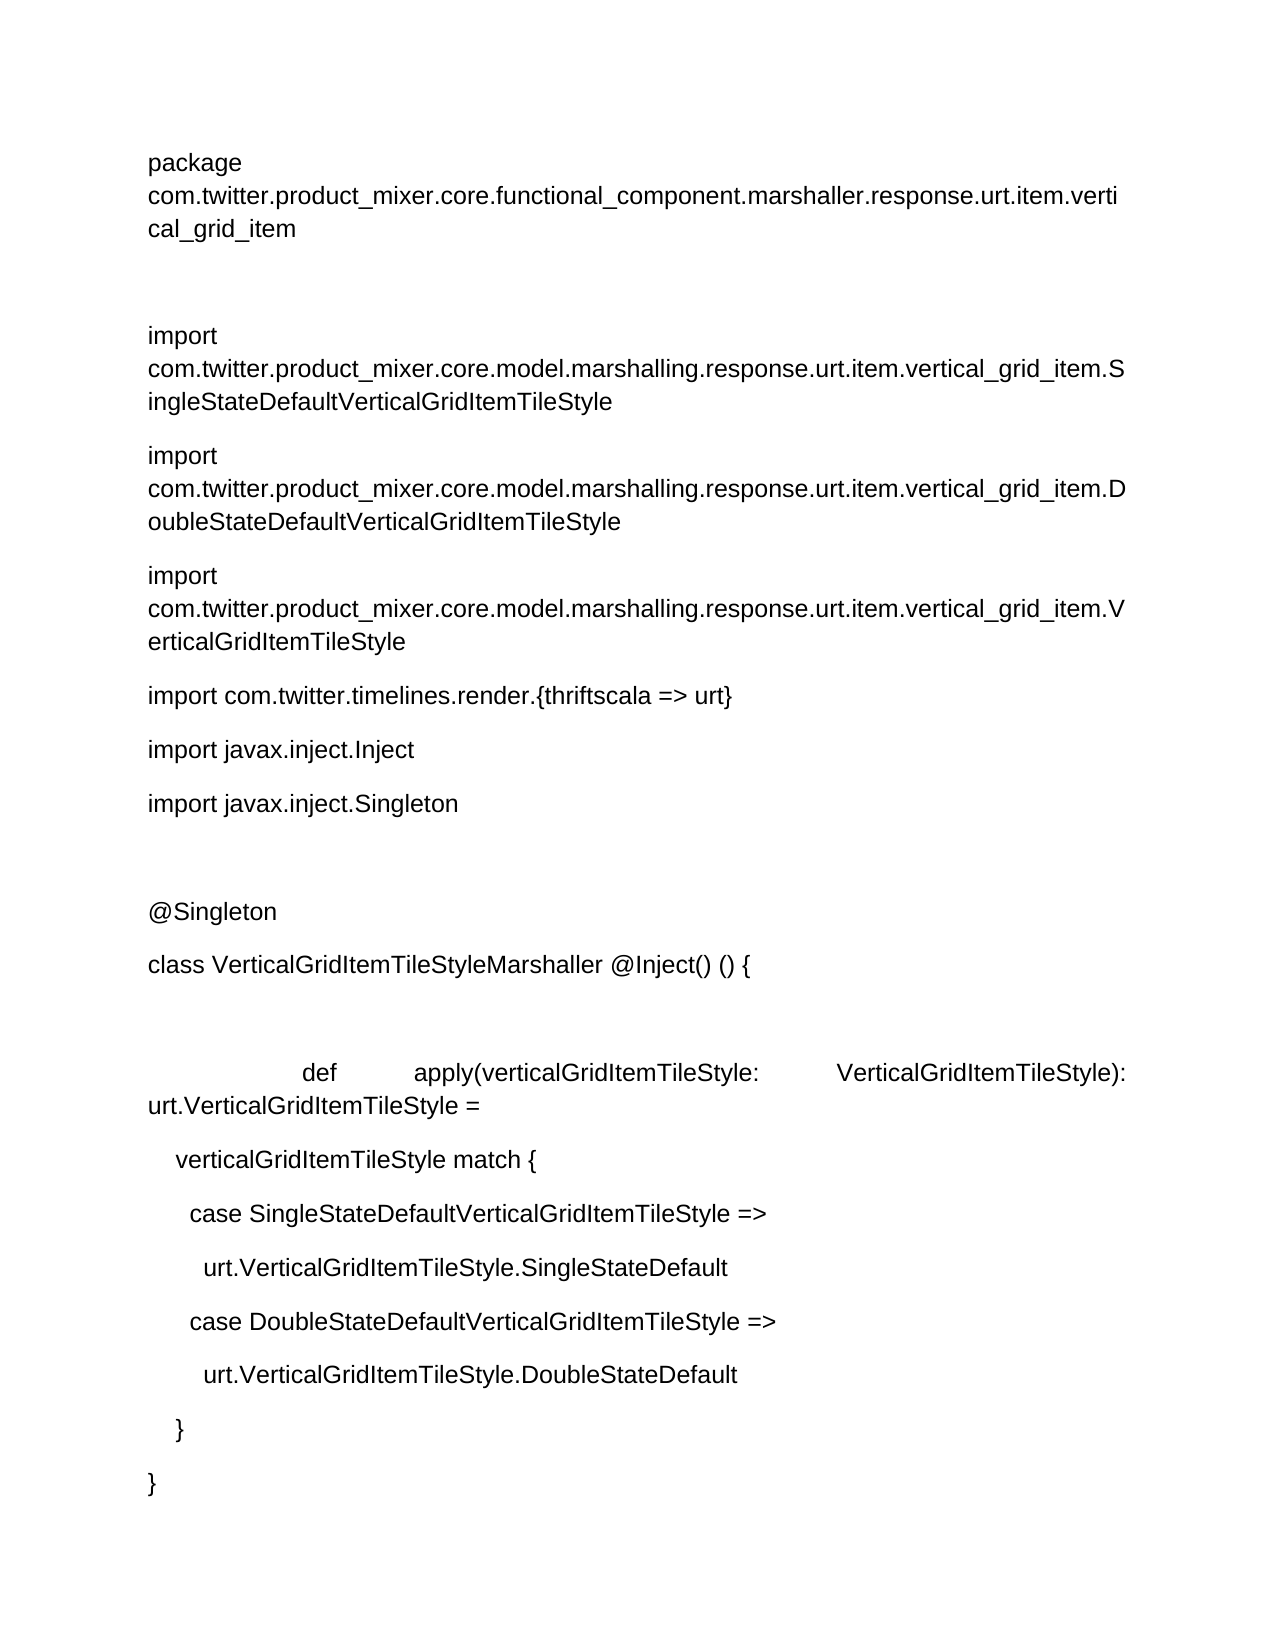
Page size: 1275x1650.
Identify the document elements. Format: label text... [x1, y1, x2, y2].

text import javax.inject.Inject [148, 735, 1127, 764]
text } [148, 1468, 1127, 1497]
text import com.twitter.product_mixer.core.model.marshalling.response.urt.item.vertical_grid_item.DoubleStateDefaultVerticalGridItemTileStyle [148, 441, 1127, 536]
text @Singleton [148, 896, 1127, 925]
text urt.VerticalGridItemTileStyle.SingleStateDefault [148, 1253, 1127, 1281]
text } [148, 1414, 1127, 1443]
text package com.twitter.product_mixer.core.functional_component.marshaller.response.urt.item.vertical_grid_item [148, 148, 1127, 242]
text import com.twitter.timelines.render.{thriftscala => urt} [148, 681, 1127, 710]
text case DoubleStateDefaultVerticalGridItemTileStyle => [148, 1306, 1127, 1335]
text urt.VerticalGridItemTileStyle.DoubleStateDefault [148, 1360, 1127, 1389]
text import javax.inject.Singleton [148, 789, 1127, 817]
text class VerticalGridItemTileStyleMarshaller @Inject() () { [148, 950, 1127, 979]
text import com.twitter.product_mixer.core.model.marshalling.response.urt.item.vertical_grid_item.VerticalGridItemTileStyle [148, 561, 1127, 656]
text case SingleStateDefaultVerticalGridItemTileStyle => [148, 1199, 1127, 1227]
text import com.twitter.product_mixer.core.model.marshalling.response.urt.item.vertical_grid_item.SingleStateDefaultVerticalGridItemTileStyle [148, 321, 1127, 416]
text verticalGridItemTileStyle match { [148, 1145, 1127, 1174]
text def apply(verticalGridItemTileStyle: VerticalGridItemTileStyle): urt.VerticalGridItemTileStyle = [148, 1058, 1127, 1120]
